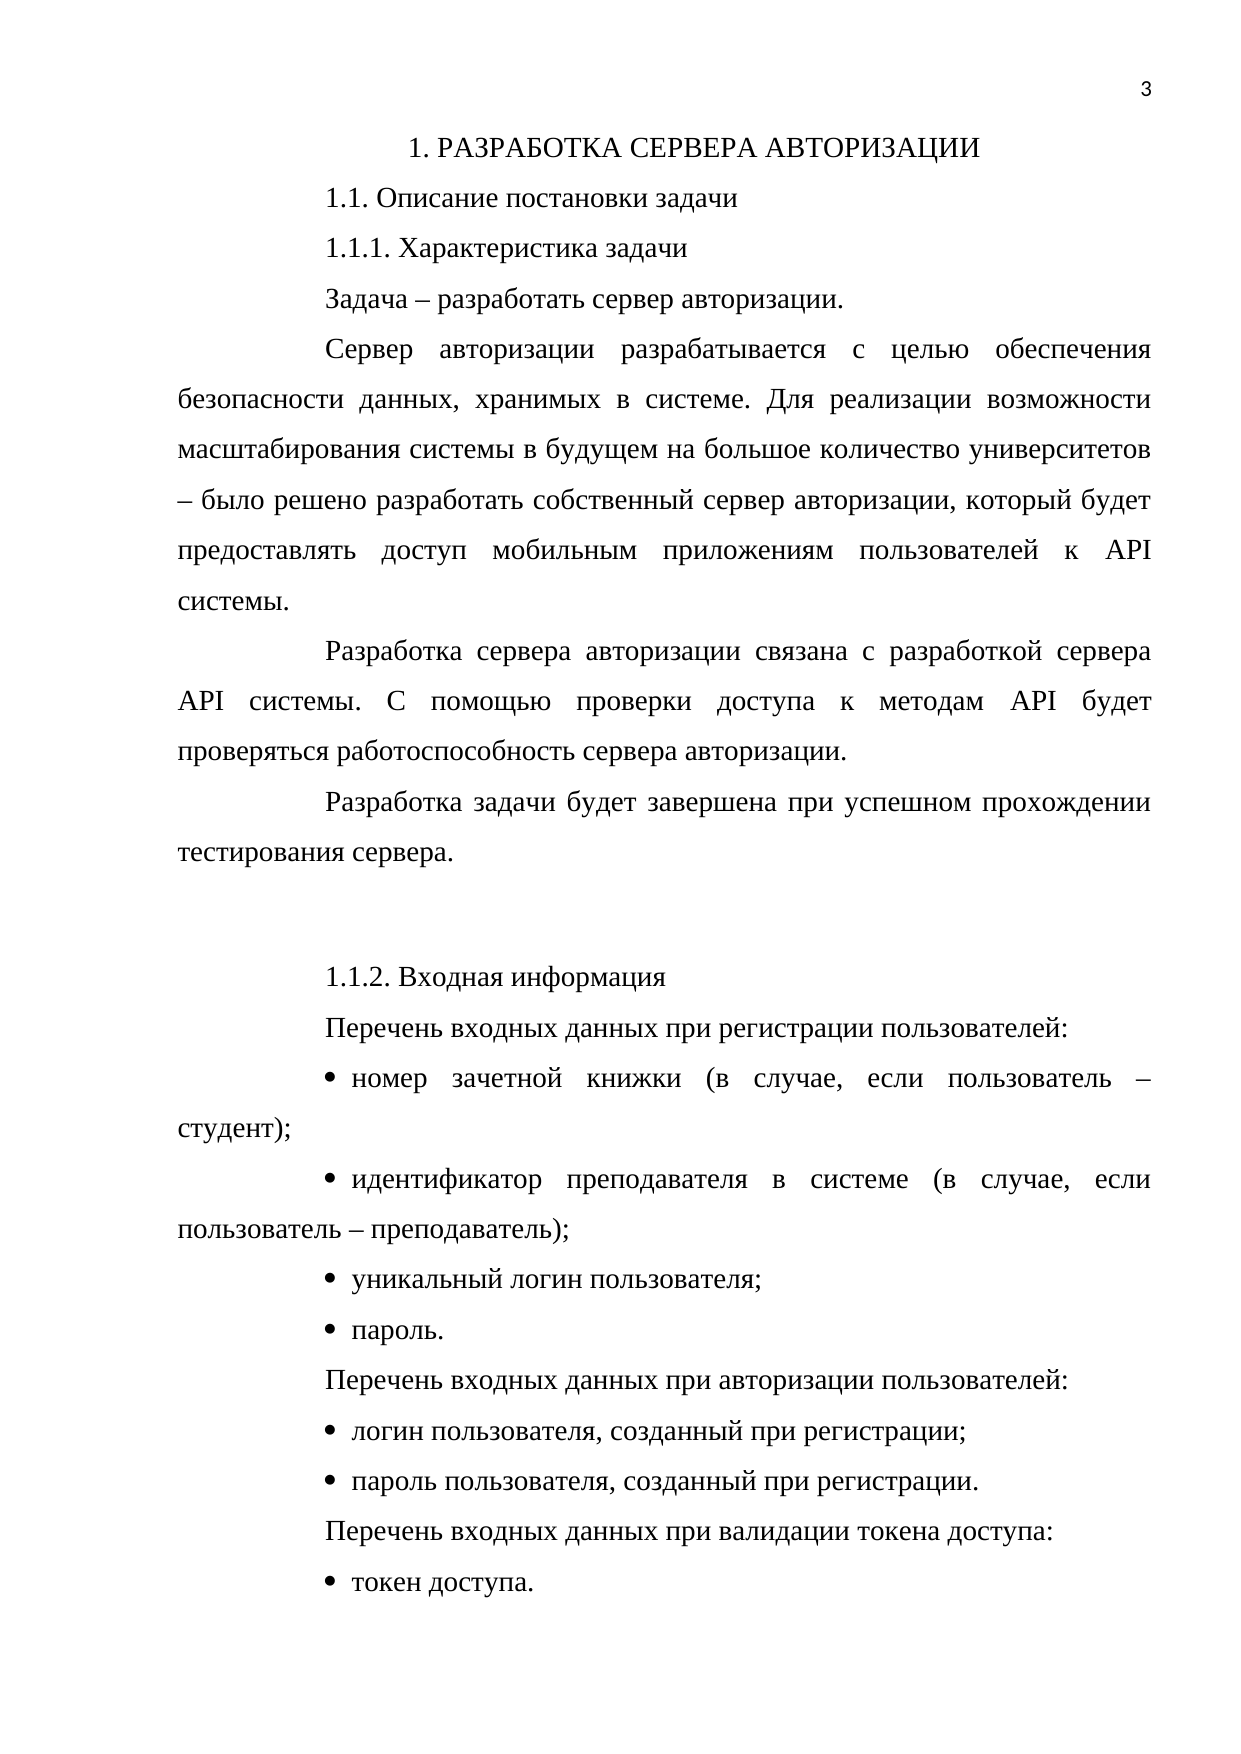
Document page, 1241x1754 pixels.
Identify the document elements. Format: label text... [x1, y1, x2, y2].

text Сервер авторизации разрабатывается с целью обеспечения безопасности данных, хранимых в системе. Для реализации возможности масштабирования системы в будущем на большое количество университетов – было решено разработать собственный сервер авторизации, который будет предоставлять доступ мобильным приложениям пользователей к API системы. [177, 331, 1152, 616]
list Перечень входных данных при авторизации пользователей: [325, 1362, 1152, 1396]
text 1.1.1. Характеристика задачи [177, 230, 1152, 264]
text Задача – разработать сервер авторизации. [177, 281, 1152, 314]
text Разработка сервера авторизации связана с разработкой сервера API системы. С помощью проверки доступа к методам API будет проверяться работоспособность сервера авторизации. [177, 633, 1152, 767]
text Разработка задачи будет завершена при успешном прохождении тестирования сервера. [177, 784, 1152, 868]
list уникальный логин пользователя; [177, 1262, 1152, 1295]
list Перечень входных данных при валидации токена доступа: [177, 1513, 1152, 1547]
list номер зачетной книжки (в случае, если пользователь – студент); [177, 1060, 1152, 1144]
text 1.1.2. Входная информация [177, 959, 1152, 993]
text 1.1. Описание постановки задачи [325, 180, 1152, 214]
list идентификатор преподавателя в системе (в случае, если пользователь – преподаватель); [177, 1161, 1152, 1245]
text Перечень входных данных при регистрации пользователей: [177, 1010, 1152, 1043]
list токен доступа. [177, 1564, 1152, 1597]
list пароль. [177, 1312, 1152, 1346]
list пароль пользователя, созданный при регистрации. [177, 1463, 1152, 1497]
list логин пользователя, созданный при регистрации; [177, 1413, 1152, 1446]
text 1. РАЗРАБОТКА СЕРВЕРА АВТОРИЗАЦИИ [177, 130, 1152, 163]
